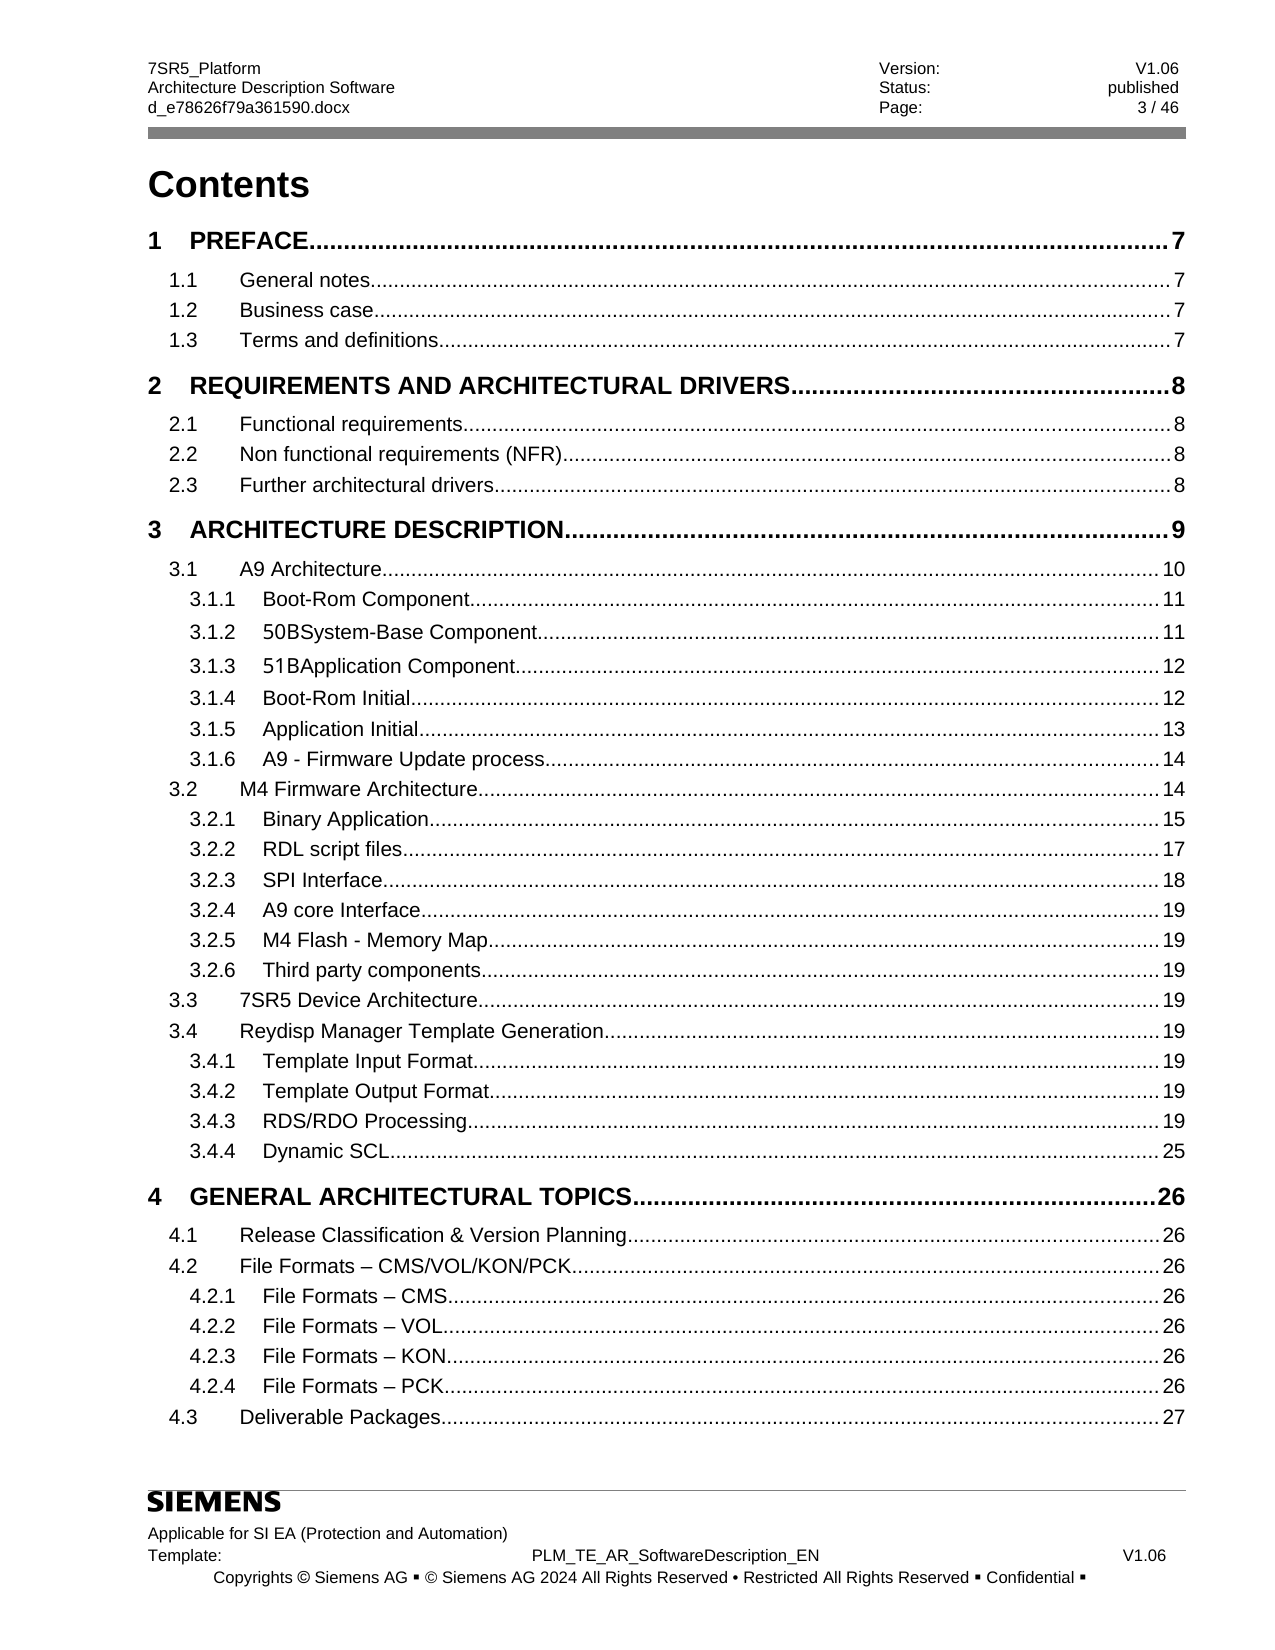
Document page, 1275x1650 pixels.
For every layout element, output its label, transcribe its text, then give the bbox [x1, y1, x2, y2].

subtitle Contents [148, 162, 1186, 206]
text 3.2.4 A9 core Interface 19 [189, 898, 1186, 922]
text 4.2.2 File Formats – VOL 26 [189, 1314, 1186, 1338]
text 3.2.5 M4 Flash - Memory Map 19 [189, 928, 1186, 952]
text 2 Requirements and architectural drivers 8 [148, 371, 1186, 399]
text 4.2.3 File Formats – KON 26 [189, 1344, 1186, 1368]
text 2.2 Non functional requirements (NFR) 8 [168, 442, 1186, 466]
text 1 Preface 7 [148, 226, 1186, 255]
text 4.1 Release Classification & Version Planning 26 [168, 1223, 1186, 1247]
text 3.4.2 Template Output Format 19 [189, 1079, 1186, 1103]
text 3.2 M4 Firmware Architecture 14 [168, 777, 1186, 801]
text 3.2.2 RDL script files 17 [189, 837, 1186, 861]
text 3.2.6 Third party components 19 [189, 958, 1186, 982]
picture [147, 1491, 281, 1512]
text 3 Architecture description 9 [148, 515, 1186, 544]
text 4.2 File Formats – CMS/VOL/KON/PCK 26 [168, 1253, 1186, 1277]
text 4.3 Deliverable Packages 27 [168, 1404, 1186, 1428]
text 3.1.4 Boot-Rom Initial 12 [189, 686, 1186, 710]
text 3.1 A9 Architecture 10 [168, 556, 1186, 580]
text 1.2 Business case 7 [168, 298, 1186, 322]
text 1.1 General notes 7 [168, 268, 1186, 292]
text 3.1.2 50BSystem-Base Component 11 [189, 617, 1186, 645]
text 3.1.1 Boot-Rom Component 11 [189, 587, 1186, 611]
text 3.4.1 Template Input Format 19 [189, 1049, 1186, 1073]
text 4.2.1 File Formats – CMS 26 [189, 1284, 1186, 1308]
text 2.1 Functional requirements 8 [168, 412, 1186, 436]
text 3.4.3 RDS/RDO Processing 19 [189, 1109, 1186, 1133]
text 1.3 Terms and definitions 7 [168, 328, 1186, 352]
text 3.4 Reydisp Manager Template Generation 19 [168, 1018, 1186, 1042]
text 3.3 7SR5 Device Architecture 19 [168, 988, 1186, 1012]
text 2.3 Further architectural drivers 8 [168, 472, 1186, 496]
text 4.2.4 File Formats – PCK 26 [189, 1374, 1186, 1398]
text 3.2.1 Binary Application 15 [189, 807, 1186, 831]
text 3.1.6 A9 - Firmware Update process 14 [189, 747, 1186, 771]
text 3.1.5 Application Initial 13 [189, 716, 1186, 740]
text 3.1.3 51BApplication Component 12 [189, 651, 1186, 680]
text 3.2.3 SPI Interface 18 [189, 867, 1186, 891]
text 4 General Architectural Topics 26 [148, 1182, 1186, 1211]
text 3.4.4 Dynamic SCL 25 [189, 1139, 1186, 1163]
